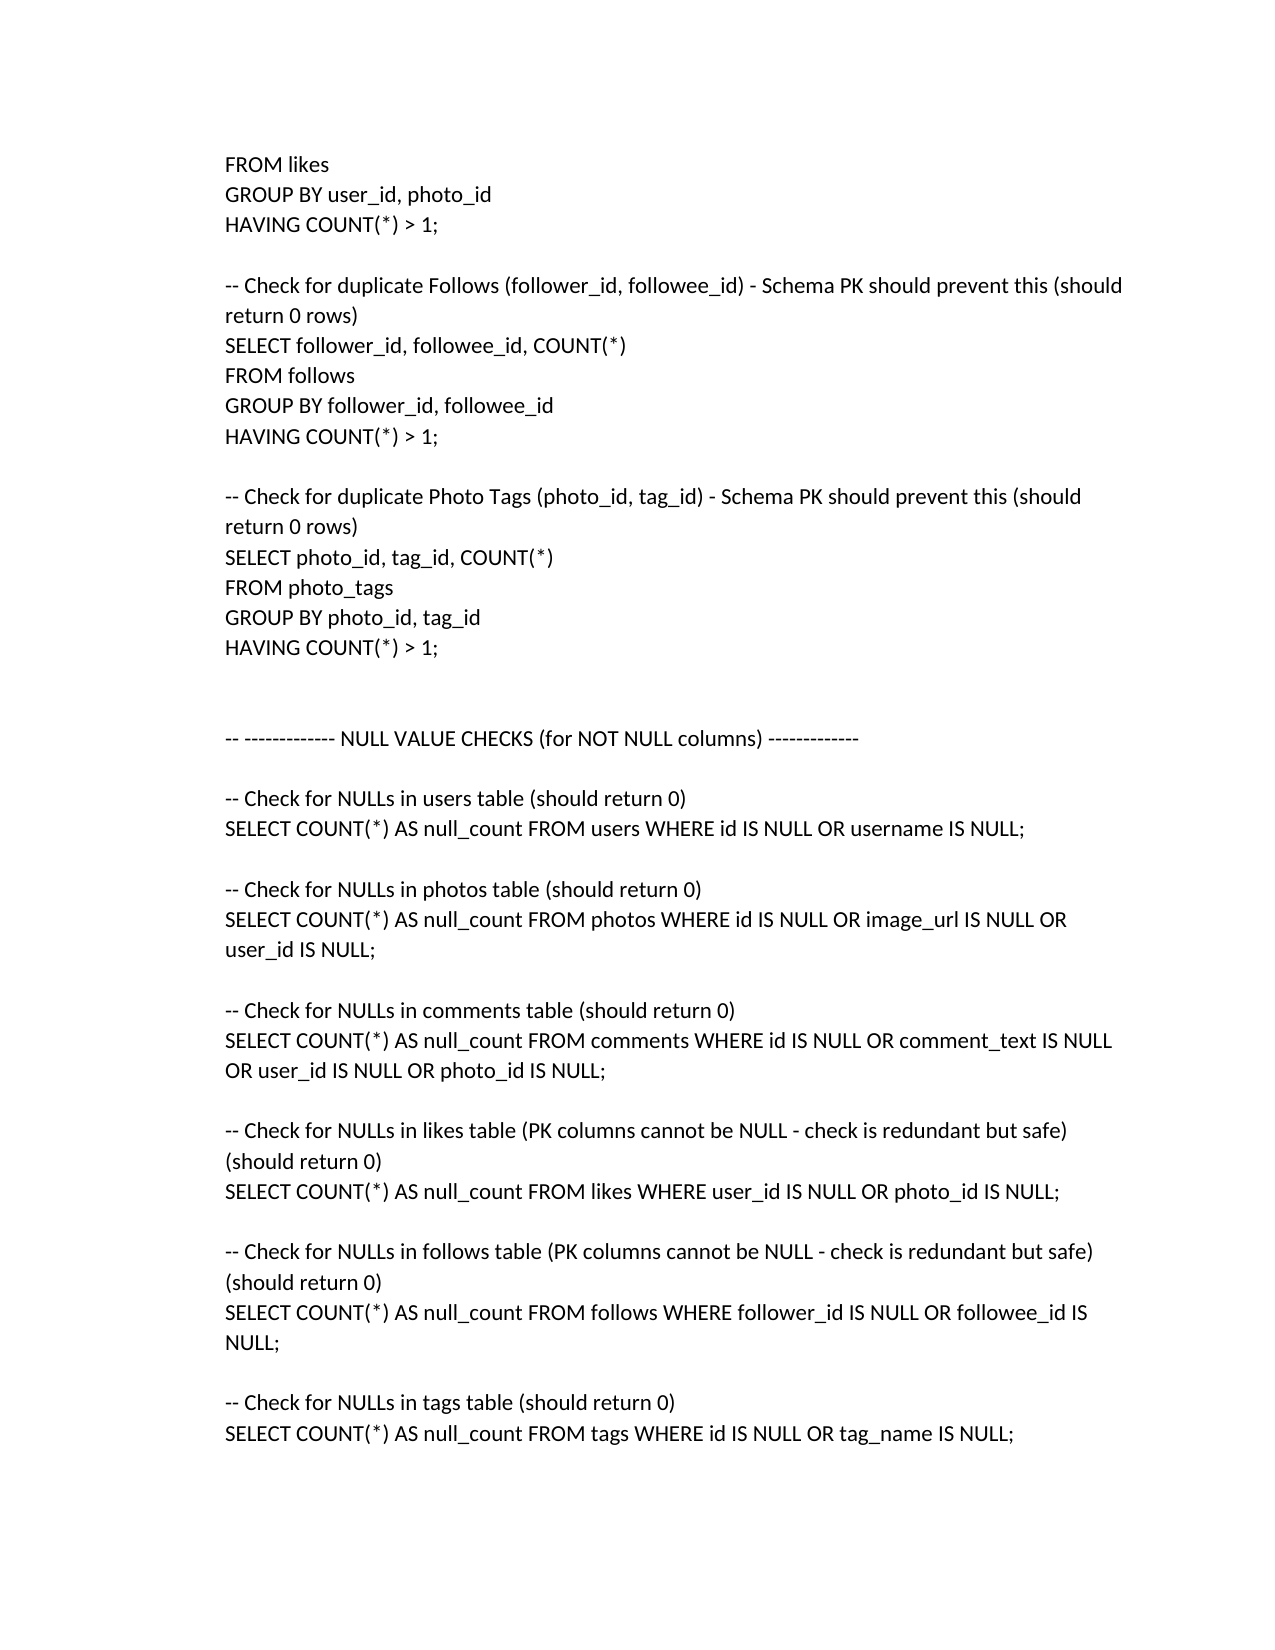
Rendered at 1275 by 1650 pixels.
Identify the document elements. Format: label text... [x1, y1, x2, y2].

list -- Check for duplicate Photo Tags (photo_id, tag_id) - Schema PK should prevent this (should return 0 rows) [225, 482, 1125, 541]
list FROM likes [225, 150, 1125, 178]
list SELECT follower_id, followee_id, COUNT(*) [225, 331, 1125, 359]
list SELECT COUNT(*) AS null_count FROM photos WHERE id IS NULL OR image_url IS NULL OR user_id IS NULL; [225, 905, 1125, 963]
list GROUP BY user_id, photo_id [225, 180, 1125, 208]
list GROUP BY follower_id, followee_id [225, 392, 1125, 420]
list SELECT COUNT(*) AS null_count FROM likes WHERE user_id IS NULL OR photo_id IS NULL; [225, 1177, 1125, 1205]
list FROM photo_tags [225, 573, 1125, 601]
list GROUP BY photo_id, tag_id [225, 603, 1125, 631]
list -- ------------- NULL VALUE CHECKS (for NOT NULL columns) ------------- [225, 724, 1125, 752]
list SELECT COUNT(*) AS null_count FROM follows WHERE follower_id IS NULL OR followee_id IS NULL; [225, 1298, 1125, 1356]
list -- Check for NULLs in follows table (PK columns cannot be NULL - check is redundant but safe) (should return 0) [225, 1237, 1125, 1296]
list SELECT COUNT(*) AS null_count FROM tags WHERE id IS NULL OR tag_name IS NULL; [225, 1419, 1125, 1447]
list SELECT COUNT(*) AS null_count FROM users WHERE id IS NULL OR username IS NULL; [225, 814, 1125, 843]
list -- Check for NULLs in comments table (should return 0) [225, 996, 1125, 1024]
list -- Check for NULLs in tags table (should return 0) [225, 1388, 1125, 1417]
list -- Check for duplicate Follows (follower_id, followee_id) - Schema PK should prevent this (should return 0 rows) [225, 271, 1125, 329]
list HAVING COUNT(*) > 1; [225, 210, 1125, 238]
list HAVING COUNT(*) > 1; [225, 422, 1125, 450]
list SELECT COUNT(*) AS null_count FROM comments WHERE id IS NULL OR comment_text IS NULL OR user_id IS NULL OR photo_id IS NULL; [225, 1026, 1125, 1084]
list FROM follows [225, 361, 1125, 389]
list HAVING COUNT(*) > 1; [225, 633, 1125, 661]
list SELECT photo_id, tag_id, COUNT(*) [225, 543, 1125, 571]
list -- Check for NULLs in likes table (PK columns cannot be NULL - check is redundant but safe) (should return 0) [225, 1117, 1125, 1175]
list -- Check for NULLs in photos table (should return 0) [225, 875, 1125, 903]
list -- Check for NULLs in users table (should return 0) [225, 784, 1125, 812]
